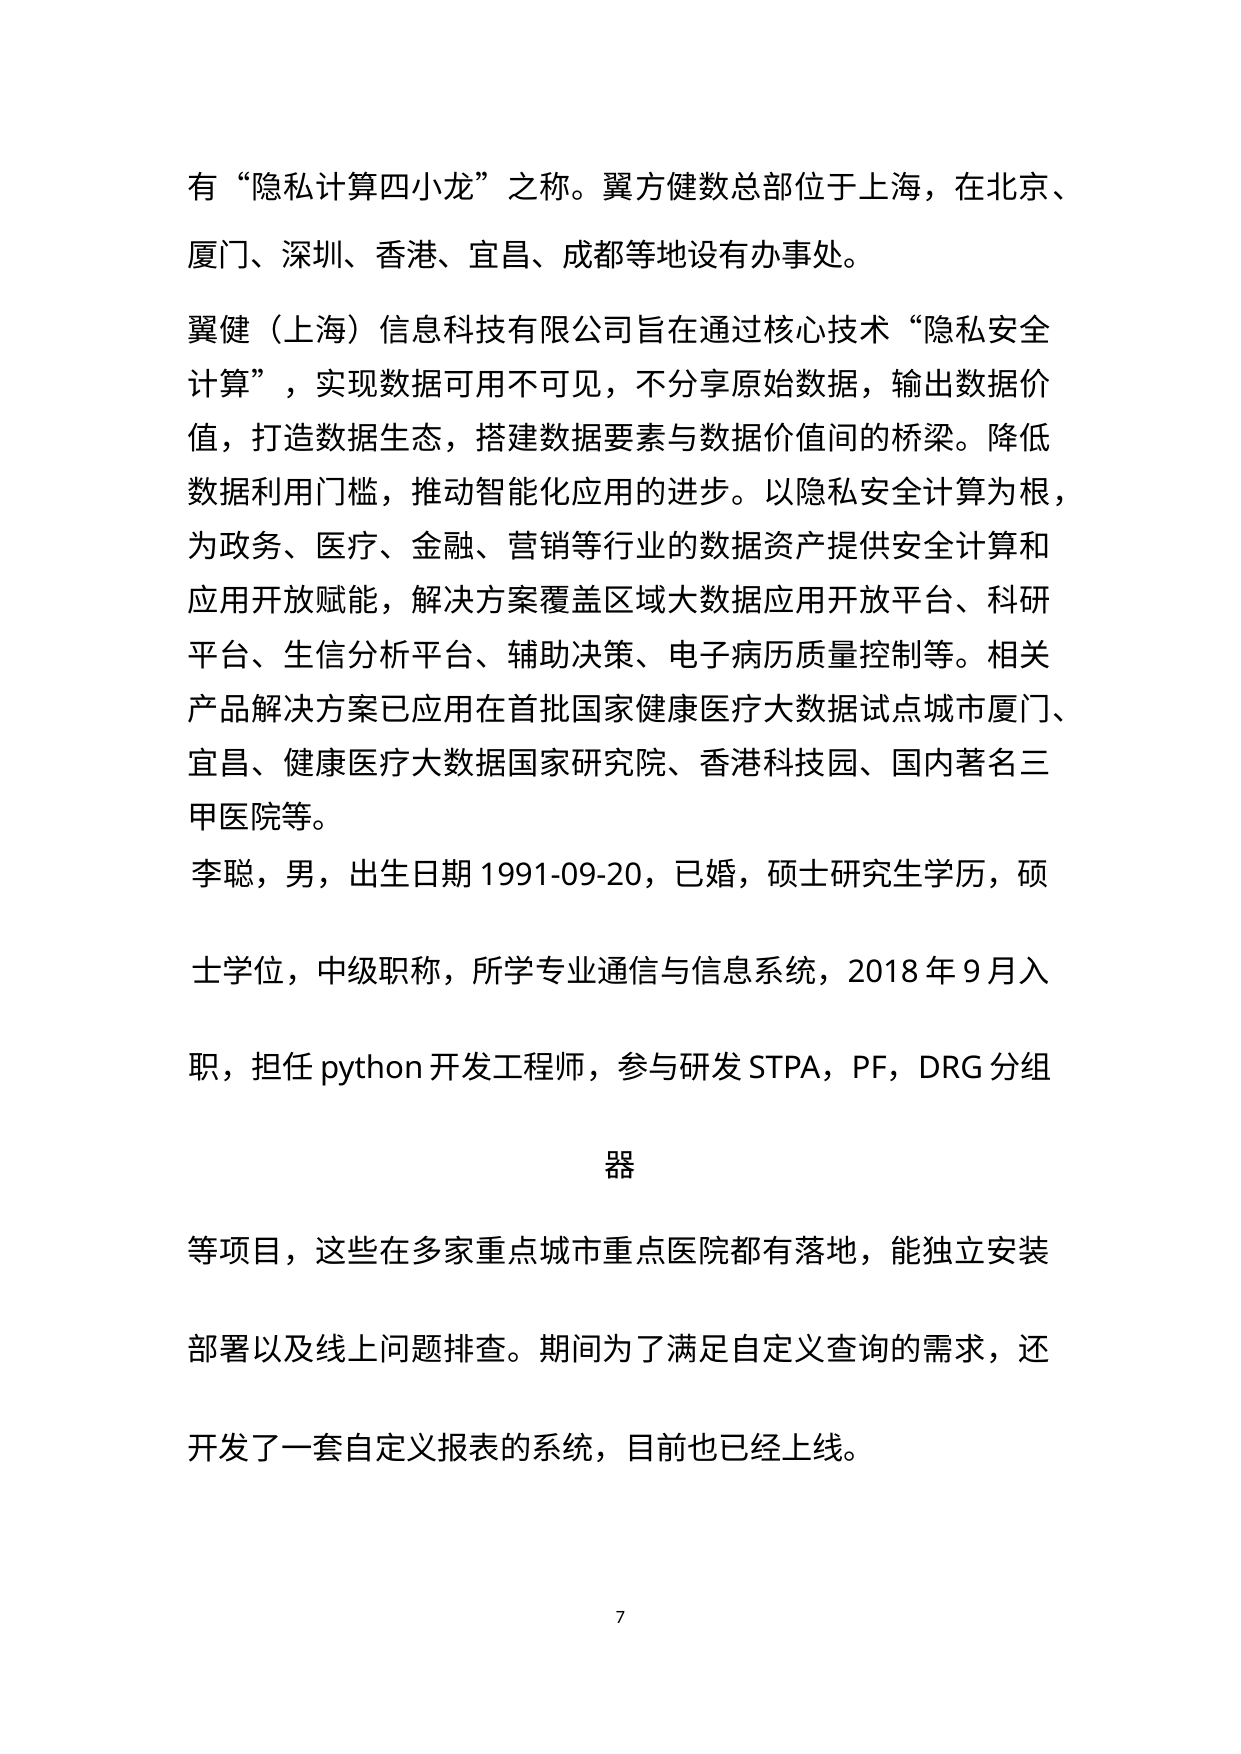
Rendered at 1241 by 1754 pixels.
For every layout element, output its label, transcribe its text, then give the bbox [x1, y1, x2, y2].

text 李聪，男，出生日期1991-09-20，已婚，硕士研究生学历，硕士学位，中级职称，所学专业通信与信息系统，2018年9月入职，担任python开发工程师，参与研发STPA，PF，DRG分组器 [187, 839, 1053, 1197]
text 等项目，这些在多家重点城市重点医院都有落地，能独立安装部署以及线上问题排查。期间为了满足自定义查询的需求，还开发了一套自定义报表的系统，目前也已经上线。 [187, 1218, 1053, 1478]
text 翼健（上海）信息科技有限公司旨在通过核心技术“隐私安全计算”，实现数据可用不可见，不分享原始数据，输出数据价值，打造数据生态，搭建数据要素与数据价值间的桥梁。降低数据利用门槛，推动智能化应用的进步。以隐私安全计算为根，为政务、医疗、金融、营销等行业的数据资产提供安全计算和应用开放赋能，解决方案覆盖区域大数据应用开放平台、科研平台、生信分析平台、辅助决策、电子病历质量控制等。相关产品解决方案已应用在首批国家健康医疗大数据试点城市厦门、宜昌、健康医疗大数据国家研究院、香港科技园、国内著名三甲医院等。 [187, 298, 1053, 839]
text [187, 162, 1053, 275]
